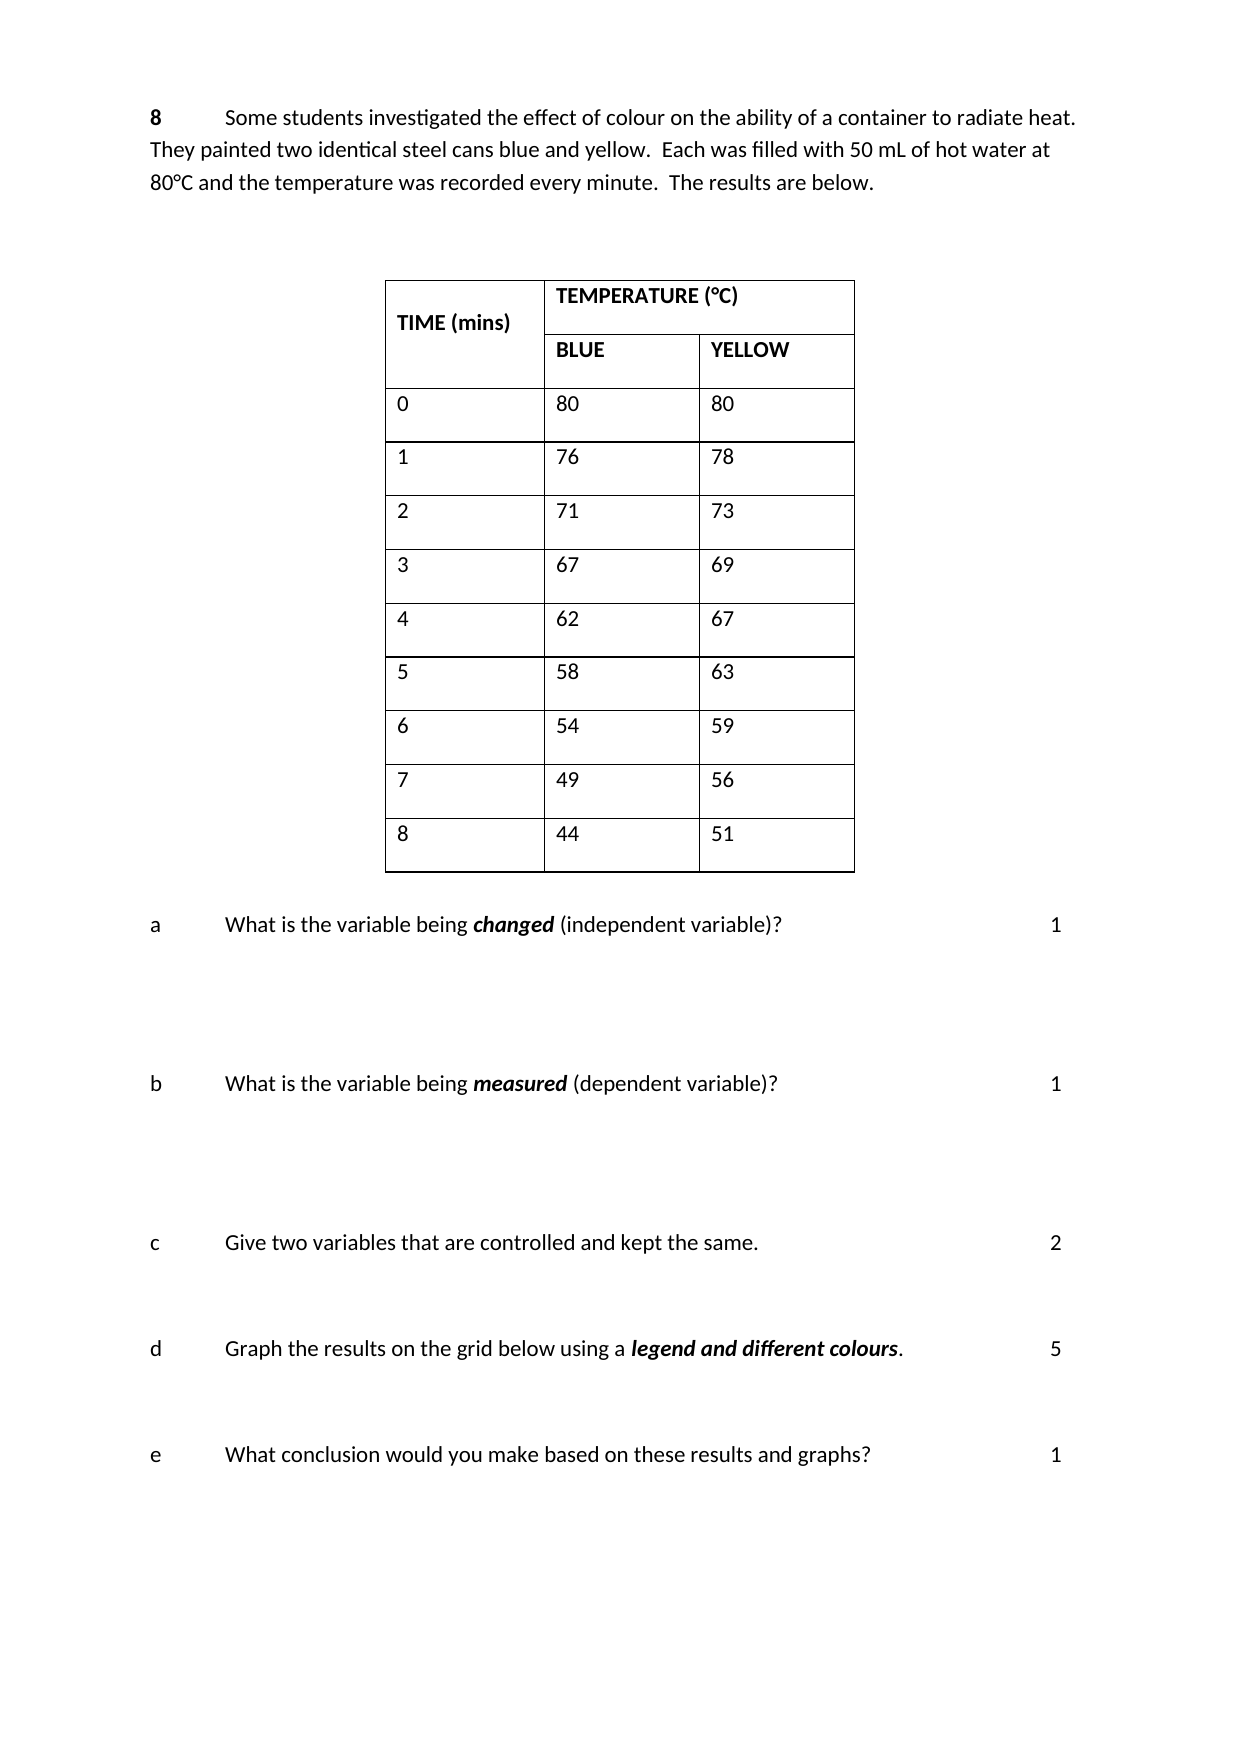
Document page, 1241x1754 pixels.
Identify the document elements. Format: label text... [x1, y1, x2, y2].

table_cell 78 [700, 443, 854, 495]
table_cell 71 [545, 496, 699, 549]
table_cell 59 [700, 711, 854, 764]
table_cell YELLOW [700, 335, 854, 388]
table_cell 56 [700, 765, 854, 818]
table_cell 73 [700, 496, 854, 549]
table_cell 80 [545, 389, 699, 441]
text c Give two variables that are controlled and kept the same. 2 [150, 1228, 1090, 1256]
table_cell 0 [386, 389, 544, 441]
table_cell 76 [545, 443, 699, 495]
table_cell 1 [386, 443, 544, 495]
text a What is the variable being changed (independent variable)? 1 [150, 910, 1090, 938]
table_cell 6 [386, 711, 544, 764]
table_cell 67 [700, 604, 854, 656]
text b What is the variable being measured (dependent variable)? 1 [150, 1069, 1090, 1097]
table_cell 67 [545, 550, 699, 603]
table_cell 62 [545, 604, 699, 656]
table_header TIME (mins) [386, 281, 544, 388]
table_header TEMPERATURE (°C) [545, 281, 854, 334]
table_cell 58 [545, 658, 699, 710]
table_cell 4 [386, 604, 544, 656]
table_cell 44 [545, 819, 699, 871]
table_cell 3 [386, 550, 544, 603]
table_cell 49 [545, 765, 699, 818]
table_cell 80 [700, 389, 854, 441]
text e What conclusion would you make based on these results and graphs? 1 [150, 1440, 1090, 1468]
table_cell BLUE [545, 335, 699, 388]
table_cell 5 [386, 658, 544, 710]
table_cell 7 [386, 765, 544, 818]
text d Graph the results on the grid below using a legend and different colours. 5 [150, 1334, 1090, 1362]
table_cell 51 [700, 819, 854, 871]
table_cell 54 [545, 711, 699, 764]
table_cell 63 [700, 658, 854, 710]
table_cell 8 [386, 819, 544, 871]
table_cell 69 [700, 550, 854, 603]
table_cell 2 [386, 496, 544, 549]
text 8 Some students investigated the effect of colour on the ability of a container to radiate heat. They painted two identical steel cans blue and yellow. Each was filled with 50 mL of hot water at 80°C and the temperature was recorded every minute. The results are below. [150, 103, 1090, 196]
